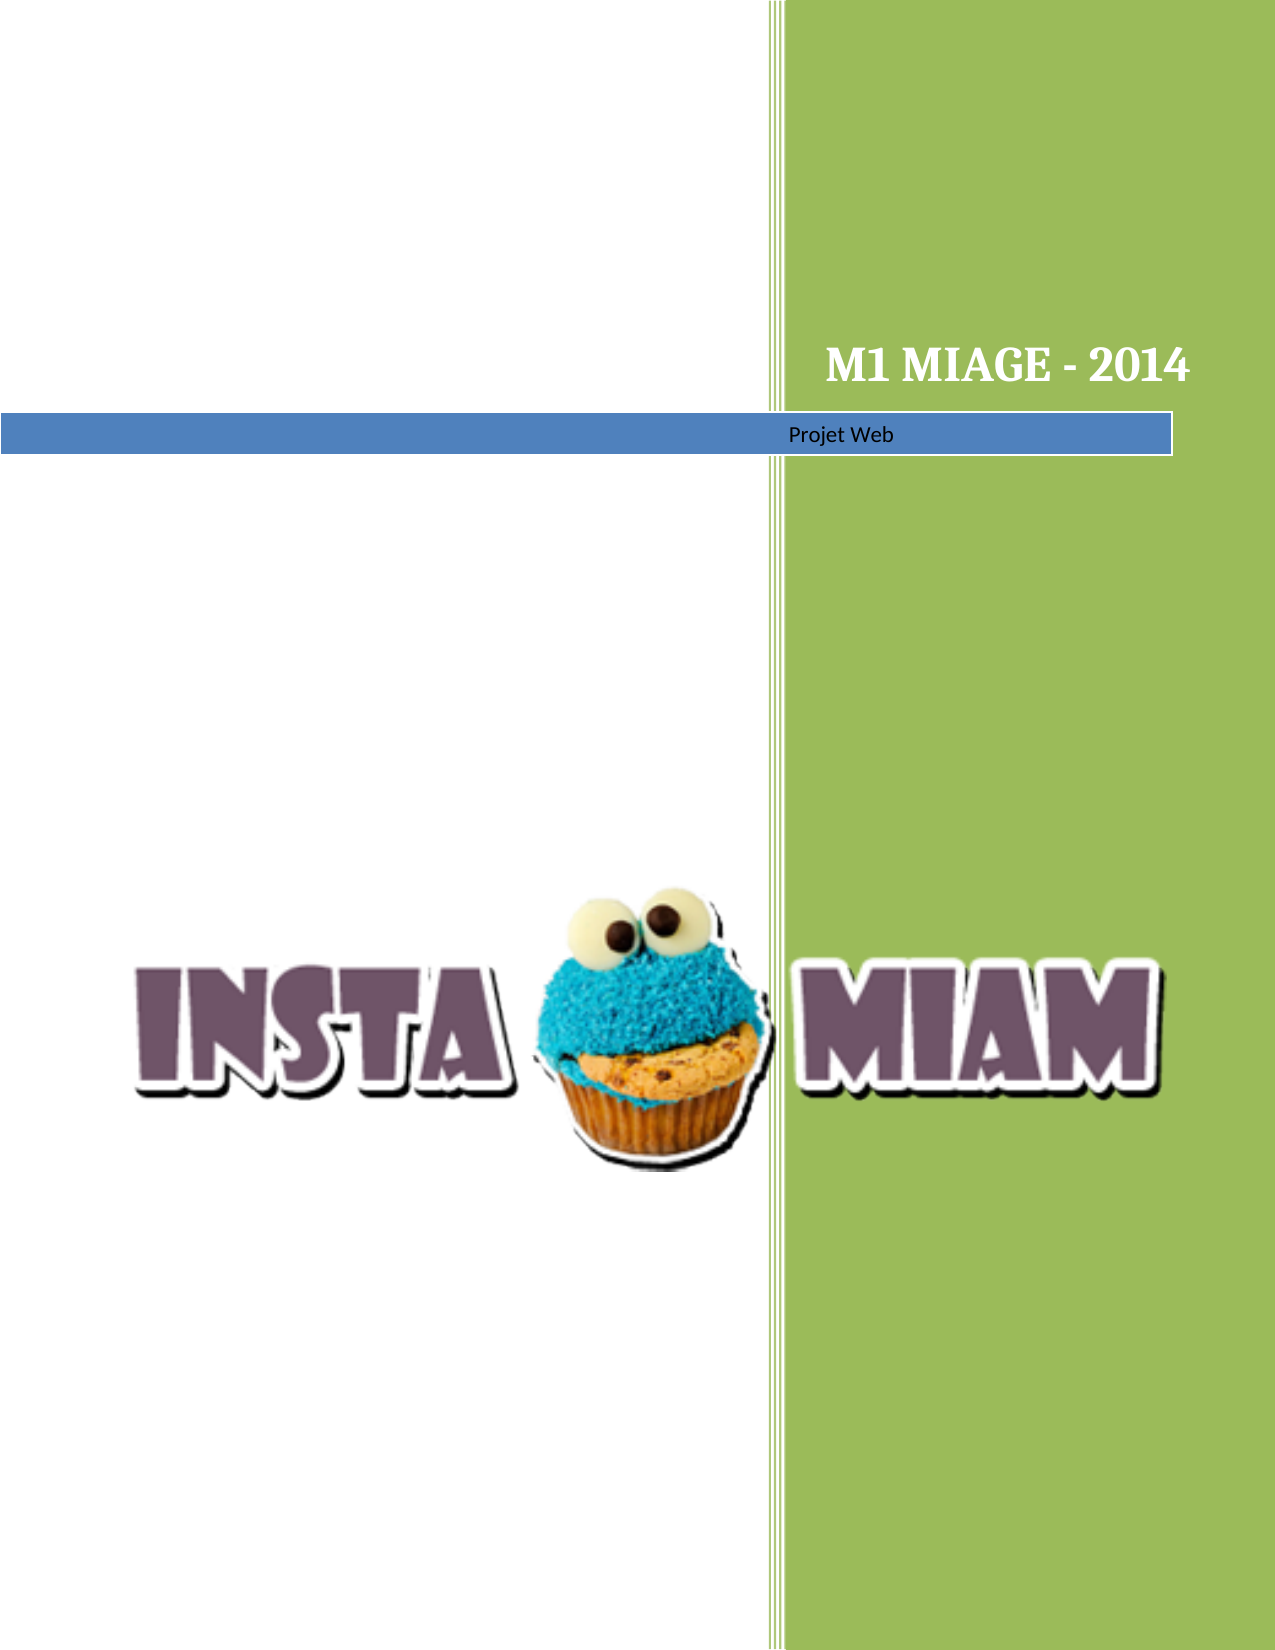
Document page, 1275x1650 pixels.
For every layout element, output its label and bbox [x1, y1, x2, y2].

picture [125, 882, 1167, 1172]
